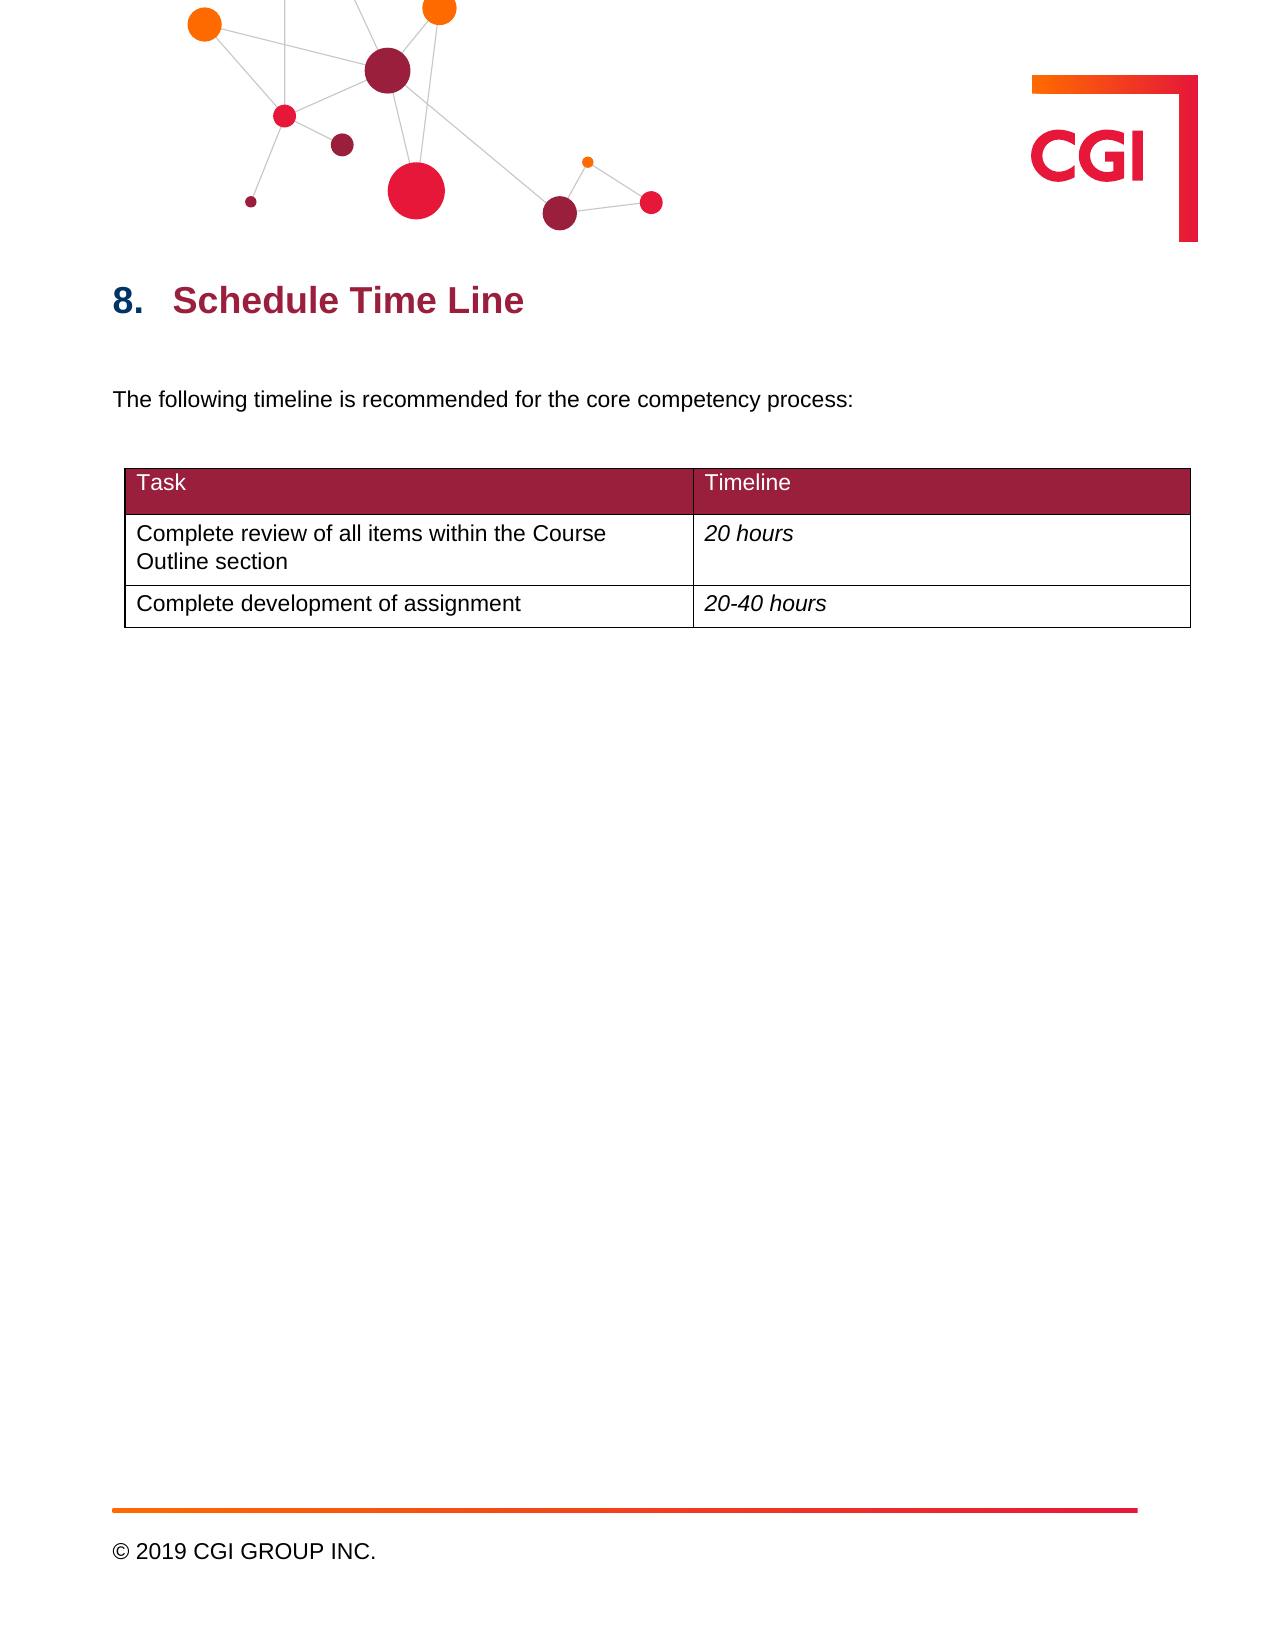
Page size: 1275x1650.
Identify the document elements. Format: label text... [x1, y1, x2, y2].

subtitle Schedule Time Line [112, 278, 1200, 321]
table_cell Complete development of assignment [126, 586, 693, 627]
table_header Task [126, 469, 693, 514]
table_header Timeline [694, 469, 1190, 514]
table_cell 20-40 hours [694, 586, 1190, 627]
table_cell 20 hours [694, 515, 1190, 585]
text The following timeline is recommended for the core competency process: [112, 386, 1200, 413]
table_cell Complete review of all items within the Course Outline section [126, 515, 693, 585]
